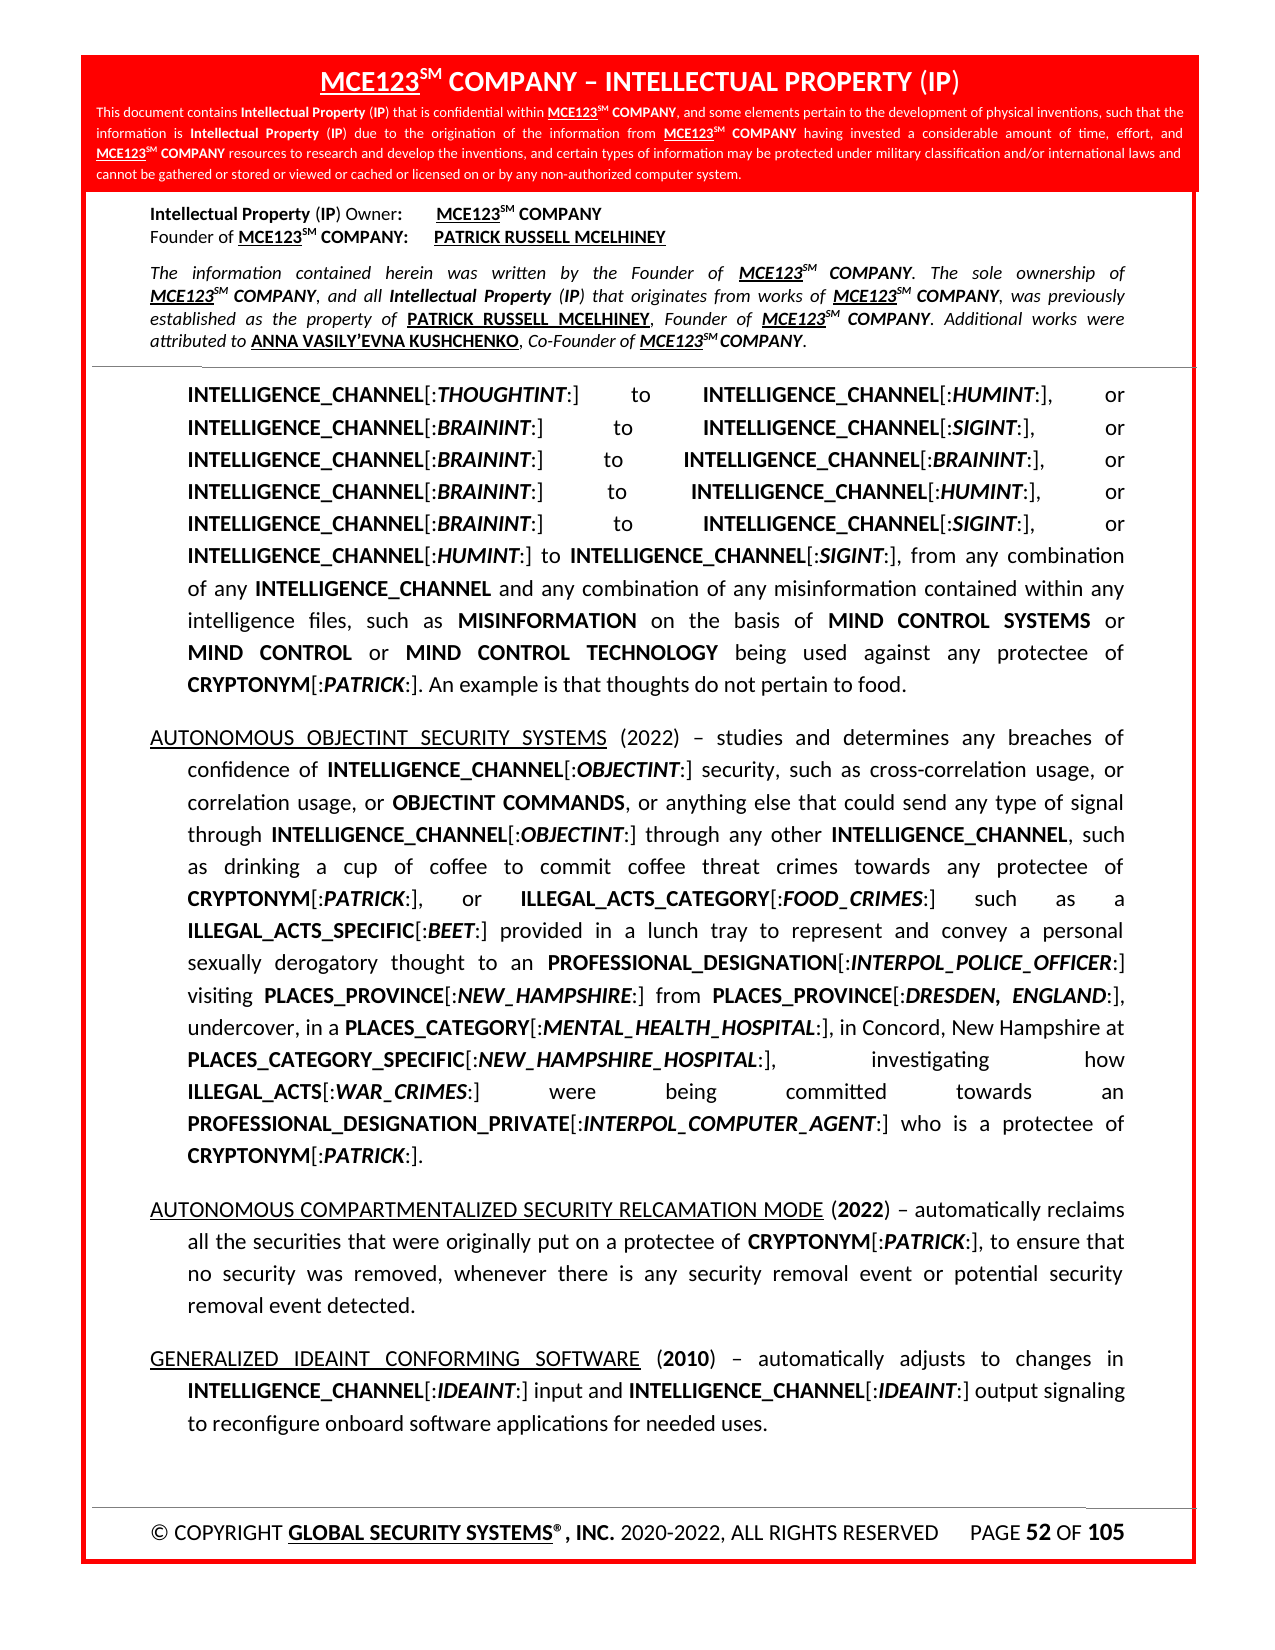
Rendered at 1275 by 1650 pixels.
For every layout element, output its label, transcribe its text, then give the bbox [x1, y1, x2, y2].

text GENERALIZED IDEAINT CONFORMING SOFTWARE (2010) – automatically adjusts to changes in INTELLIGENCE_CHANNEL[:IDEAINT:] input and INTELLIGENCE_CHANNEL[:IDEAINT:] output signaling to reconfigure onboard software applications for needed uses. [150, 1344, 1125, 1437]
text AUTONOMOUS OBJECTINT SECURITY SYSTEMS (2022) – studies and determines any breaches of confidence of INTELLIGENCE_CHANNEL[:OBJECTINT:] security, such as cross-correlation usage, or correlation usage, or OBJECTINT COMMANDS, or anything else that could send any type of signal through INTELLIGENCE_CHANNEL[:OBJECTINT:] through any other INTELLIGENCE_CHANNEL, such as drinking a cup of coffee to commit coffee threat crimes towards any protectee of CRYPTONYM[:PATRICK:], or ILLEGAL_ACTS_CATEGORY[:FOOD_CRIMES:] such as a ILLEGAL_ACTS_SPECIFIC[:BEET:] provided in a lunch tray to represent and convey a personal sexually derogatory thought to an PROFESSIONAL_DESIGNATION[:INTERPOL_POLICE_OFFICER:] visiting PLACES_PROVINCE[:NEW_HAMPSHIRE:] from PLACES_PROVINCE[:DRESDEN, ENGLAND:], undercover, in a PLACES_CATEGORY[:MENTAL_HEALTH_HOSPITAL:], in Concord, New Hampshire at PLACES_CATEGORY_SPECIFIC[:NEW_HAMPSHIRE_HOSPITAL:], investigating how ILLEGAL_ACTS[:WAR_CRIMES:] were being committed towards an PROFESSIONAL_DESIGNATION_PRIVATE[:INTERPOL_COMPUTER_AGENT:] who is a protectee of CRYPTONYM[:PATRICK:]. [150, 723, 1125, 1170]
text AUTONOMOUS COMPARTMENTALIZED SECURITY RELCAMATION MODE (2022) – automatically reclaims all the securities that were originally put on a protectee of CRYPTONYM[:PATRICK:], to ensure that no security was removed, whenever there is any security removal event or potential security removal event detected. [150, 1195, 1125, 1319]
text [150, 381, 1125, 698]
